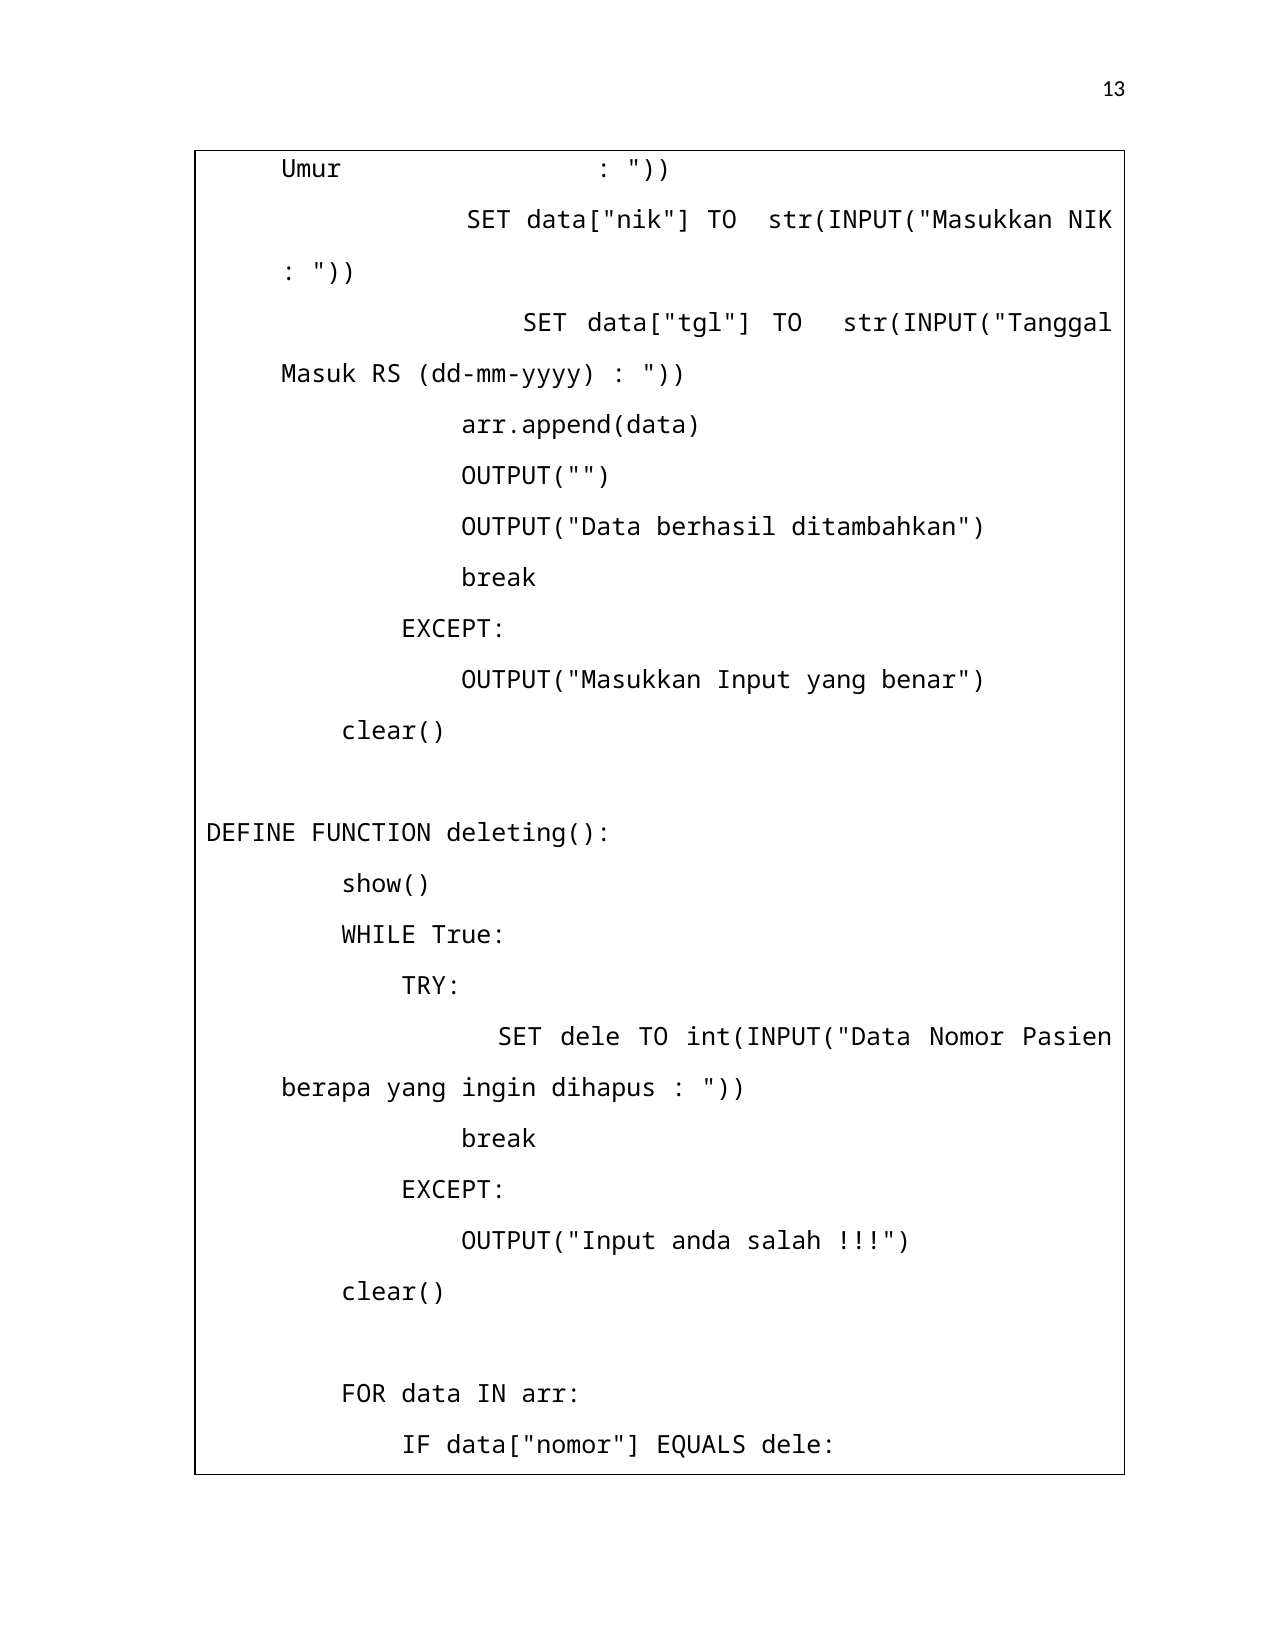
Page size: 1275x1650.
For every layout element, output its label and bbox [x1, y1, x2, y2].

table_cell [196, 151, 1124, 1474]
